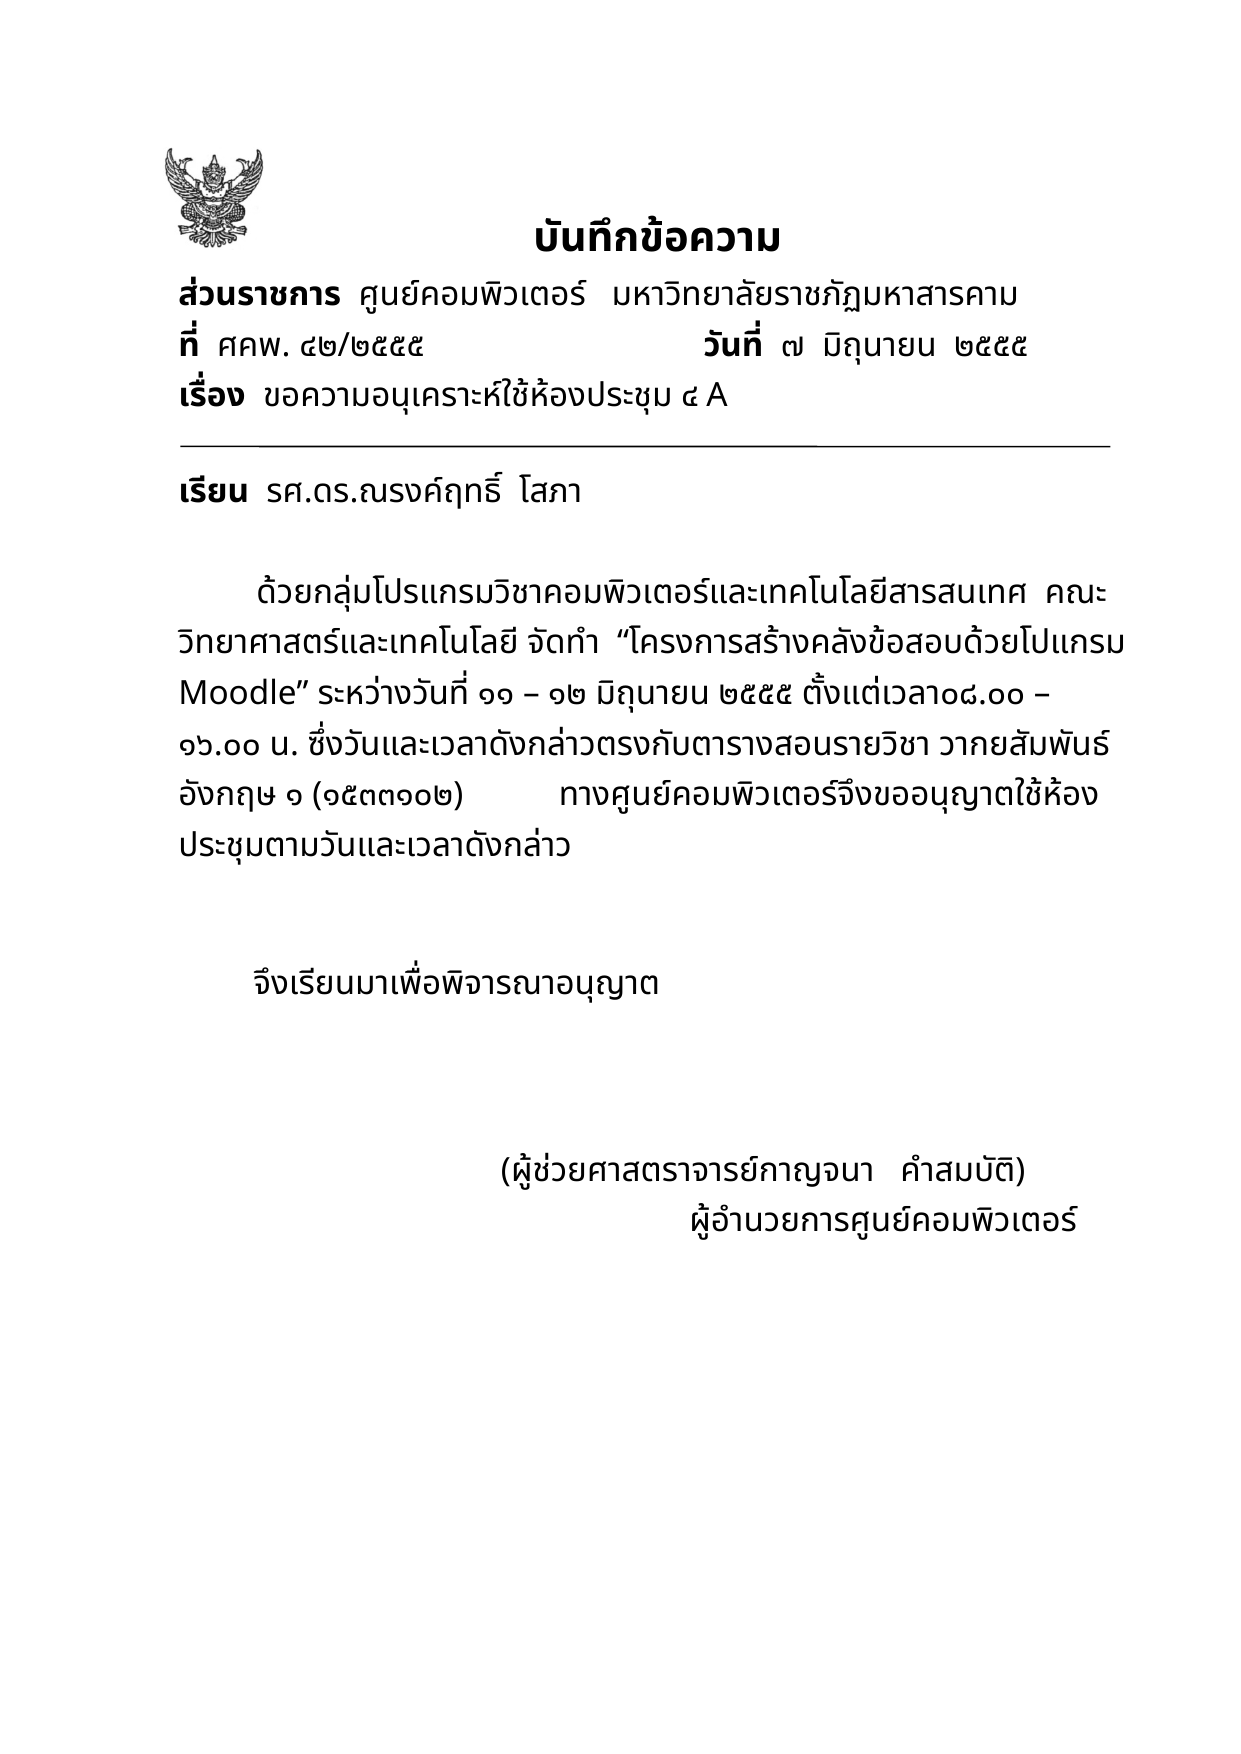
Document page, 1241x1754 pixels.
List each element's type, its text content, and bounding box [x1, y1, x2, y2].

picture [163, 147, 265, 250]
subtitle ส่วนราชการ ศูนย์คอมพิวเตอร์ มหาวิทยาลัยราชภัฏมหาสารคาม [178, 270, 1137, 320]
text ผู้อำนวยการศูนย์คอมพิวเตอร์ [267, 1196, 1137, 1246]
text จึงเรียนมาเพื่อพิจารณาอนุญาต [178, 959, 1137, 1009]
text ด้วยกลุ่มโปรแกรมวิชาคอมพิวเตอร์และเทคโนโลยีสารสนเทศ คณะวิทยาศาสตร์และเทคโนโลยี จัดทำ “โครงการสร้างคลังข้อสอบด้วยโปแกรม Moodle” ระหว่างวันที่ ๑๑ – ๑๒ มิถุนายน ๒๕๕๕ ตั้งแต่เวลา๐๘.๐๐ – ๑๖.๐๐ น. ซึ่งวันและเวลาดังกล่าวตรงกับตารางสอนรายวิชา วากยสัมพันธ์อังกฤษ ๑ (๑๕๓๓๑๐๒) ทางศูนย์คอมพิวเตอร์จึงขออนุญาตใช้ห้องประชุมตามวันและเวลาดังกล่าว [178, 568, 1137, 871]
subtitle ที่ ศคพ. ๔๒/๒๕๕๕ วันที่ ๗ มิถุนายน ๒๕๕๕ [178, 320, 1137, 371]
text (ผู้ช่วยศาสตราจารย์กาญจนา คำสมบัติ) [267, 1145, 1137, 1196]
text เรียน รศ.ดร.ณรงค์ฤทธิ์ โสภา [178, 467, 1137, 518]
title บันทึกข้อความ [178, 207, 1137, 270]
text เรื่อง ขอความอนุเคราะห์ใช้ห้องประชุม ๔A [178, 371, 1137, 422]
